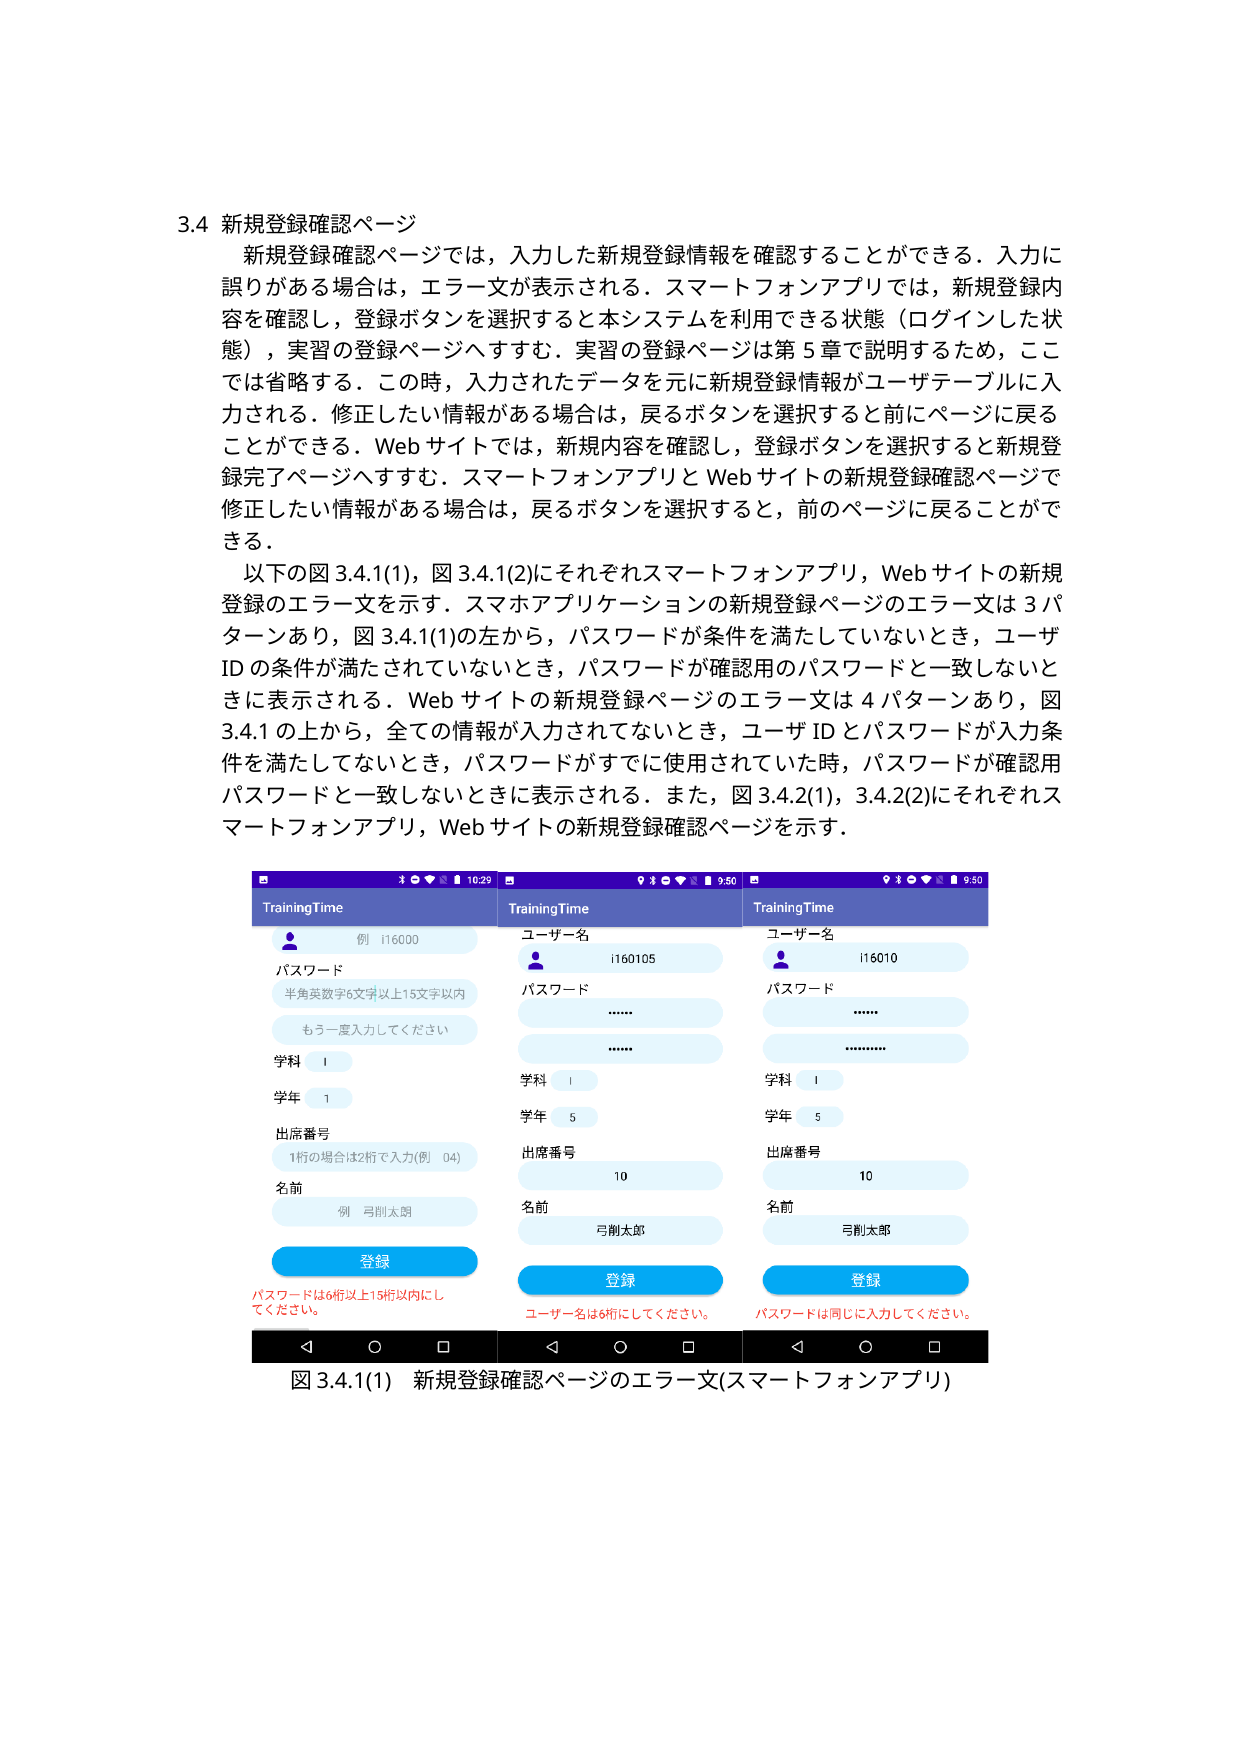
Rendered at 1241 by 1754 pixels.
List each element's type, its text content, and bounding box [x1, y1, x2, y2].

list 以下の図3.4.1(1)，図3.4.1(2)にそれぞれスマートフォンアプリ，Webサイトの新規登録のエラー文を示す．スマホアプリケーションの新規登録ページのエラー文は3パターンあり，図3.4.1(1)の左から，パスワードが条件を満たしていないとき，ユーザIDの条件が満たされていないとき，パスワードが確認用のパスワードと一致しないときに表示される．Webサイトの新規登録ページのエラー文は4パターンあり，図3.4.1の上から，全ての情報が入力されてないとき，ユーザIDとパスワードが入力条件を満たしてないとき，パスワードがすでに使用されていた時，パスワードが確認用パスワードと一致しないときに表示される．また，図3.4.2(1)，3.4.2(2)にそれぞれスマートフォンアプリ，Webサイトの新規登録確認ページを示す． [221, 556, 1063, 841]
text 図3.4.1(1) 新規登録確認ページのエラー文(スマートフォンアプリ) [177, 1363, 1063, 1395]
list 新規登録確認ページでは，入力した新規登録情報を確認することができる．入力に誤りがある場合は，エラー文が表示される．スマートフォンアプリでは，新規登録内容を確認し，登録ボタンを選択すると本システムを利用できる状態（ログインした状態），実習の登録ページへすすむ．実習の登録ページは第5章で説明するため，ここでは省略する．この時，入力されたデータを元に新規登録情報がユーザテーブルに入力される．修正したい情報がある場合は，戻るボタンを選択すると前にページに戻ることができる．Webサイトでは，新規内容を確認し，登録ボタンを選択すると新規登録完了ページへすすむ．スマートフォンアプリとWebサイトの新規登録確認ページで修正したい情報がある場合は，戻るボタンを選択すると，前のページに戻ることができる． [221, 238, 1063, 556]
list 新規登録確認ページ [177, 207, 1063, 238]
picture [251, 871, 989, 1363]
